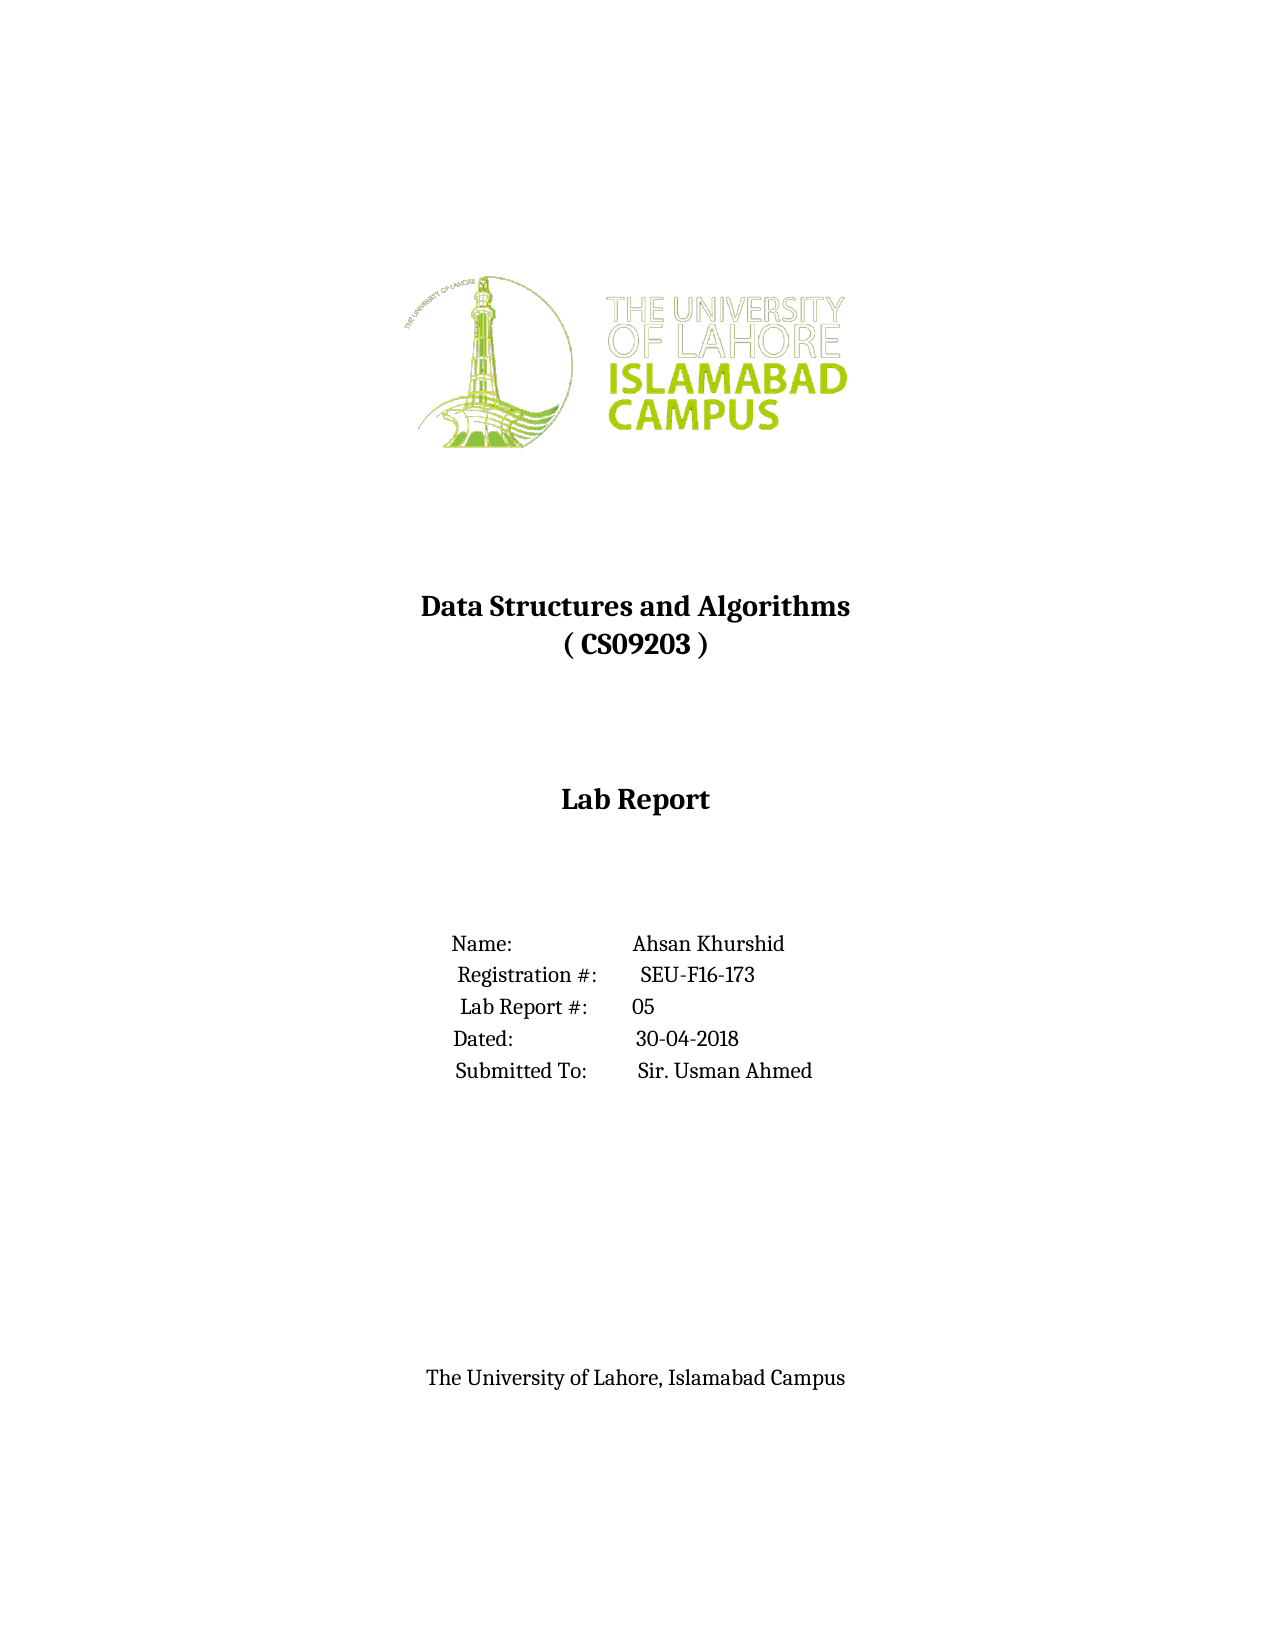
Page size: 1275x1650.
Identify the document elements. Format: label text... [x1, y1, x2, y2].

text ( CS09203 ) [258, 628, 1013, 662]
text Registration #: SEU-F16-173 [258, 962, 1275, 988]
text Data Structures and Algorithms [258, 589, 1013, 624]
picture [399, 270, 872, 453]
text Lab Report #: 05 [258, 994, 1275, 1020]
text The University of Lahore, Islamabad Campus [258, 1364, 1013, 1391]
text Name: Ahsan Khurshid [258, 930, 1275, 957]
text Dated: 30-04-2018 [258, 1026, 1275, 1052]
text Submitted To: Sir. Usman Ahmed [258, 1057, 1275, 1084]
text Lab Report [258, 782, 1013, 817]
